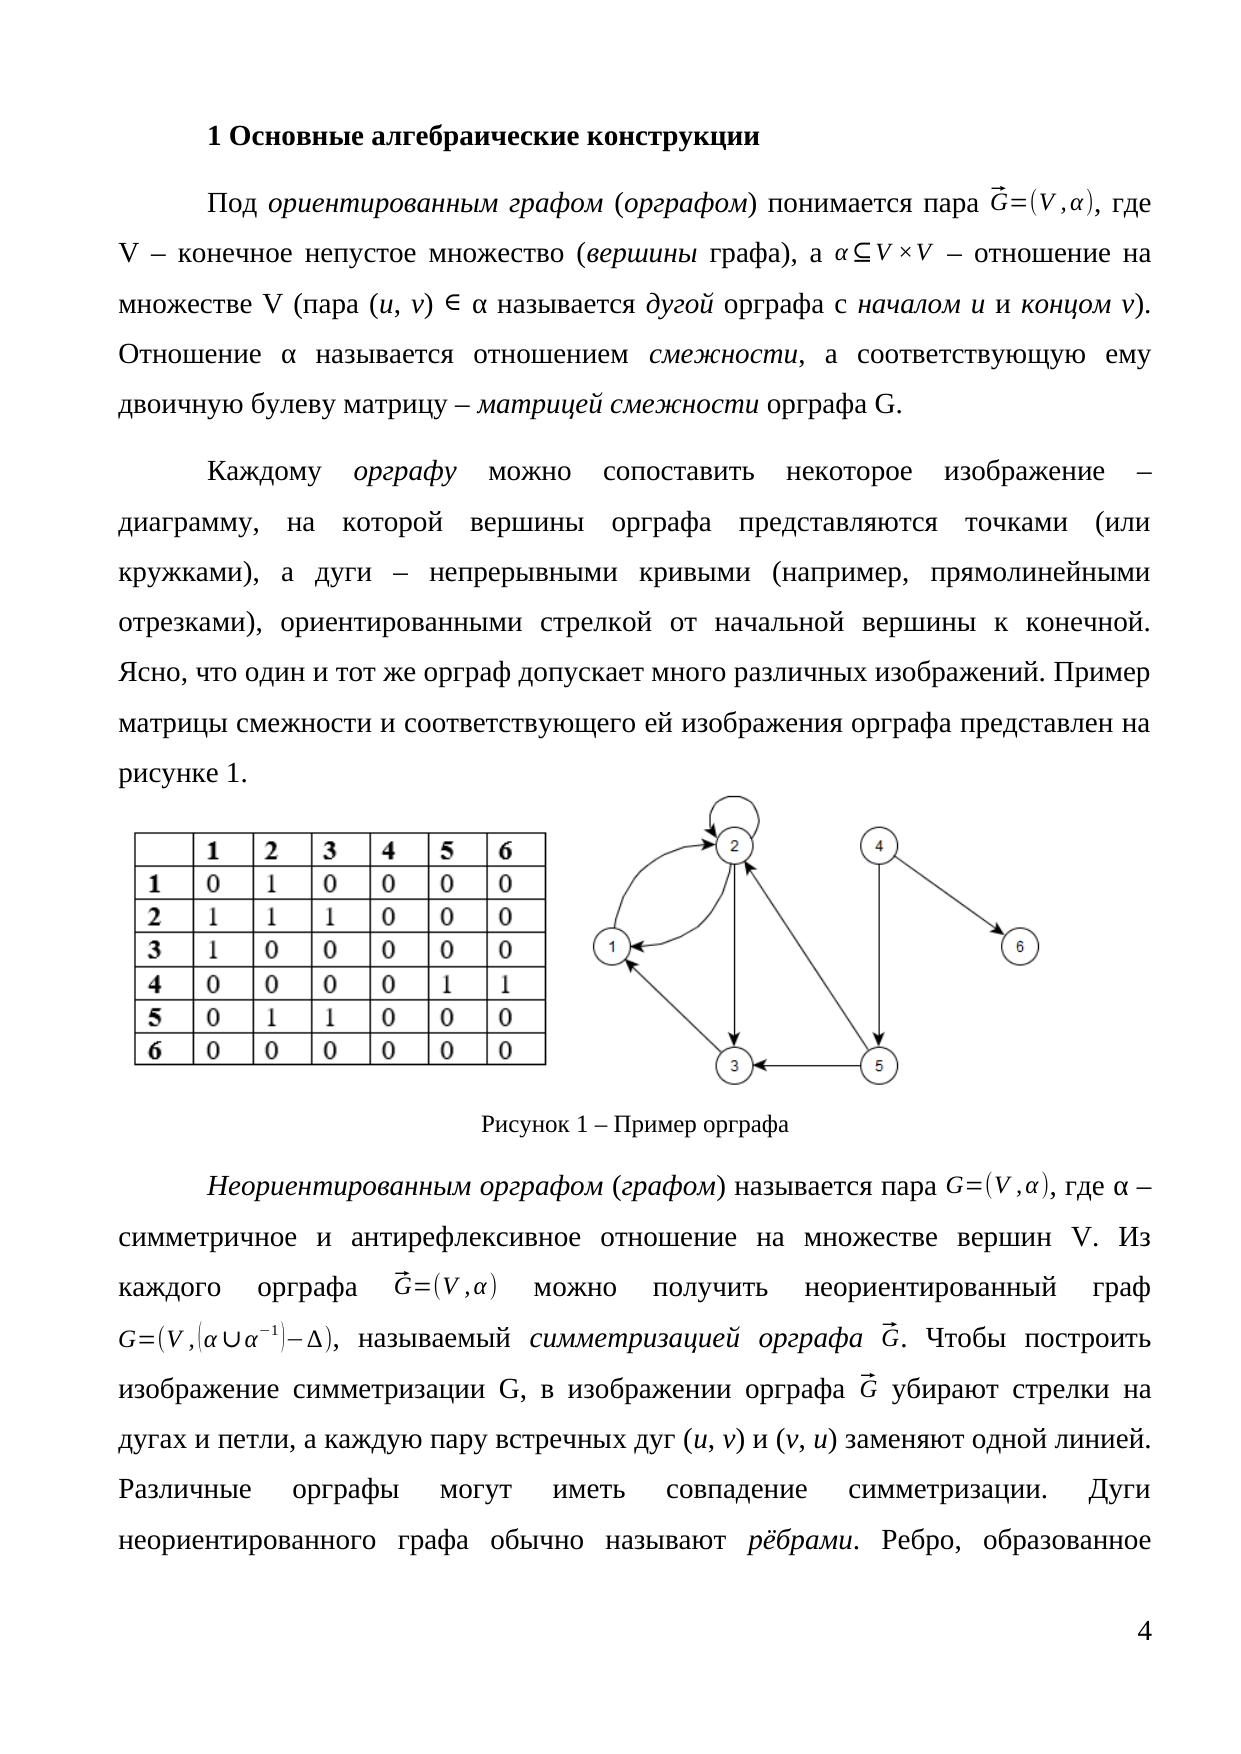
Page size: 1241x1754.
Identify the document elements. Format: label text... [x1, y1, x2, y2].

picture [587, 785, 1049, 1091]
text 1 Основные алгебраические конструкции [118, 118, 1152, 152]
picture [118, 822, 557, 1076]
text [118, 1168, 1152, 1555]
text Каждому орграфу можно сопоставить некоторое изображение – диаграмму, на которой вершины орграфа представляются точками (или кружками), а дуги – непрерывными кривыми (например, прямолинейными отрезками), ориентированными стрелкой от начальной вершины к конечной. Ясно, что один и тот же орграф допускает много различных изображений. Пример матрицы смежности и соответствующего ей изображения орграфа представлен на рисунке 1. [118, 453, 1152, 789]
text Рисунок 1 – Пример орграфа [118, 1109, 1152, 1137]
text Под ориентированным графом (орграфом) понимается пара , где V – конечное непустое множество (вершины графа), а – отношение на множестве V (пара (u, v) α называется дугой орграфа с началом u и концом v). Отношение α называется отношением смежности, а соответствующую ему двоичную булеву матрицу – матрицей смежности орграфа G. [118, 185, 1152, 420]
